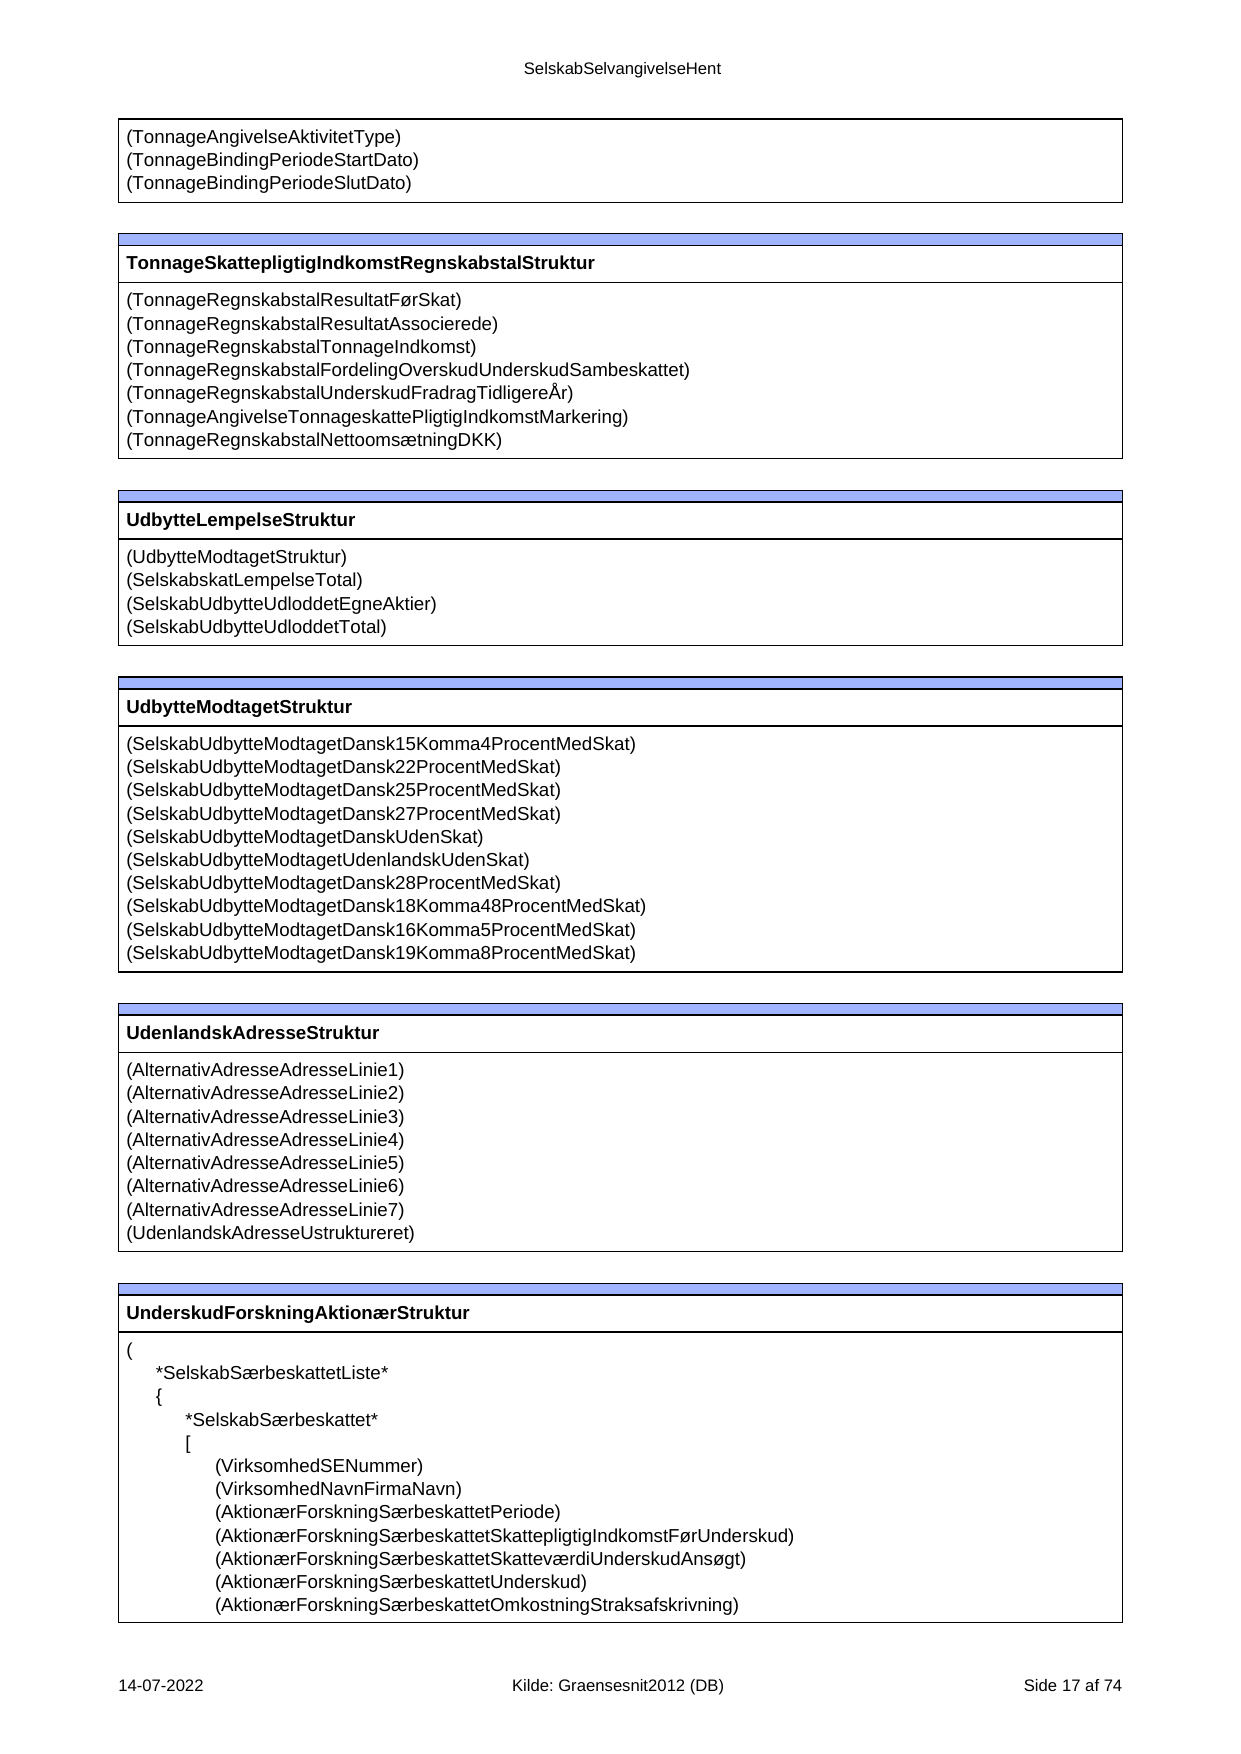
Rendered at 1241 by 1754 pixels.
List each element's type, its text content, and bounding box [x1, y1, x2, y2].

table_cell (TonnageAngivelseAktivitetType) (TonnageBindingPeriodeStartDato) (TonnageBindingPeriodeSlutDato) [119, 120, 1122, 202]
table_header [119, 234, 1122, 245]
table_cell UdbytteLempelseStruktur [119, 503, 1122, 538]
table_cell UdenlandskAdresseStruktur [119, 1016, 1122, 1051]
table_cell (UdbytteModtagetStruktur) (SelskabskatLempelseTotal) (SelskabUdbytteUdloddetEgneAktier) (SelskabUdbytteUdloddetTotal) [119, 540, 1122, 645]
table_cell TonnageSkattepligtigIndkomstRegnskabstalStruktur [119, 246, 1122, 282]
table_header [119, 1284, 1122, 1294]
table_cell UnderskudForskningAktionærStruktur [119, 1296, 1122, 1331]
table_header [119, 678, 1122, 688]
table_cell (SelskabUdbytteModtagetDansk15Komma4ProcentMedSkat) (SelskabUdbytteModtagetDansk22ProcentMedSkat) (SelskabUdbytteModtagetDansk25ProcentMedSkat) (SelskabUdbytteModtagetDansk27ProcentMedSkat) (SelskabUdbytteModtagetDanskUdenSkat) (SelskabUdbytteModtagetUdenlandskUdenSkat) (SelskabUdbytteModtagetDansk28ProcentMedSkat) (SelskabUdbytteModtagetDansk18Komma48ProcentMedSkat) (SelskabUdbytteModtagetDansk16Komma5ProcentMedSkat) (SelskabUdbytteModtagetDansk19Komma8ProcentMedSkat) [119, 727, 1122, 971]
table_cell (TonnageRegnskabstalResultatFørSkat) (TonnageRegnskabstalResultatAssocierede) (TonnageRegnskabstalTonnageIndkomst) (TonnageRegnskabstalFordelingOverskudUnderskudSambeskattet) (TonnageRegnskabstalUnderskudFradragTidligereÅr) (TonnageAngivelseTonnageskattePligtigIndkomstMarkering) (TonnageRegnskabstalNettoomsætningDKK) [119, 283, 1122, 458]
table_header [119, 1004, 1122, 1014]
table_header [119, 491, 1122, 501]
table_cell (AlternativAdresseAdresseLinie1) (AlternativAdresseAdresseLinie2) (AlternativAdresseAdresseLinie3) (AlternativAdresseAdresseLinie4) (AlternativAdresseAdresseLinie5) (AlternativAdresseAdresseLinie6) (AlternativAdresseAdresseLinie7) (UdenlandskAdresseUstruktureret) [119, 1053, 1122, 1251]
table_cell UdbytteModtagetStruktur [119, 690, 1122, 725]
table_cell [119, 1333, 1122, 1622]
